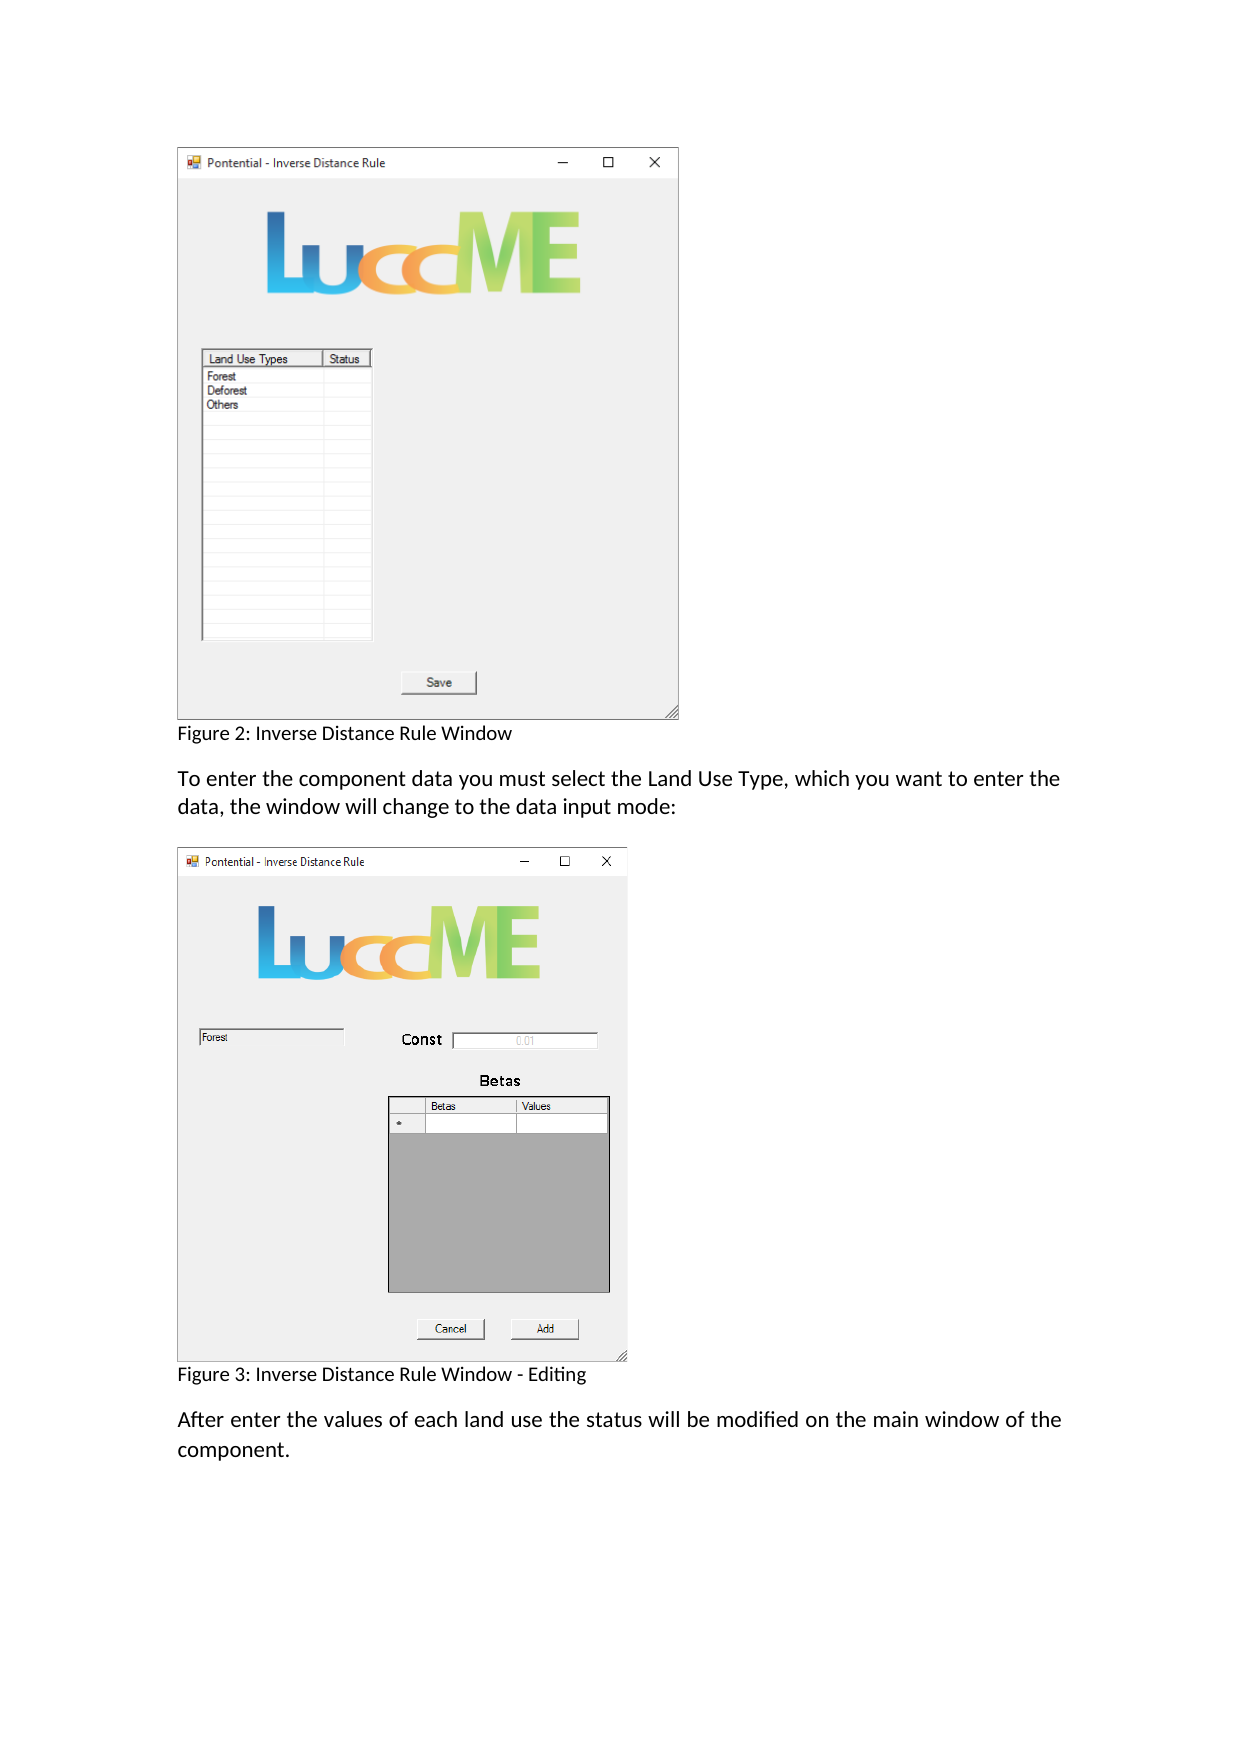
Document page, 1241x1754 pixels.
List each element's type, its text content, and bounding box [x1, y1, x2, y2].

text Figure 3: Inverse Distance Rule Window - Editing [177, 1361, 1063, 1387]
text Figure 2: Inverse Distance Rule Window [177, 720, 1063, 745]
text To enter the component data you must select the Land Use Type, which you want to enter the data, the window will change to the data input mode: [177, 764, 1063, 820]
text After enter the values of each land use the status will be modified on the main window of the component. [177, 1405, 1063, 1463]
picture [177, 147, 679, 720]
picture [177, 847, 628, 1362]
